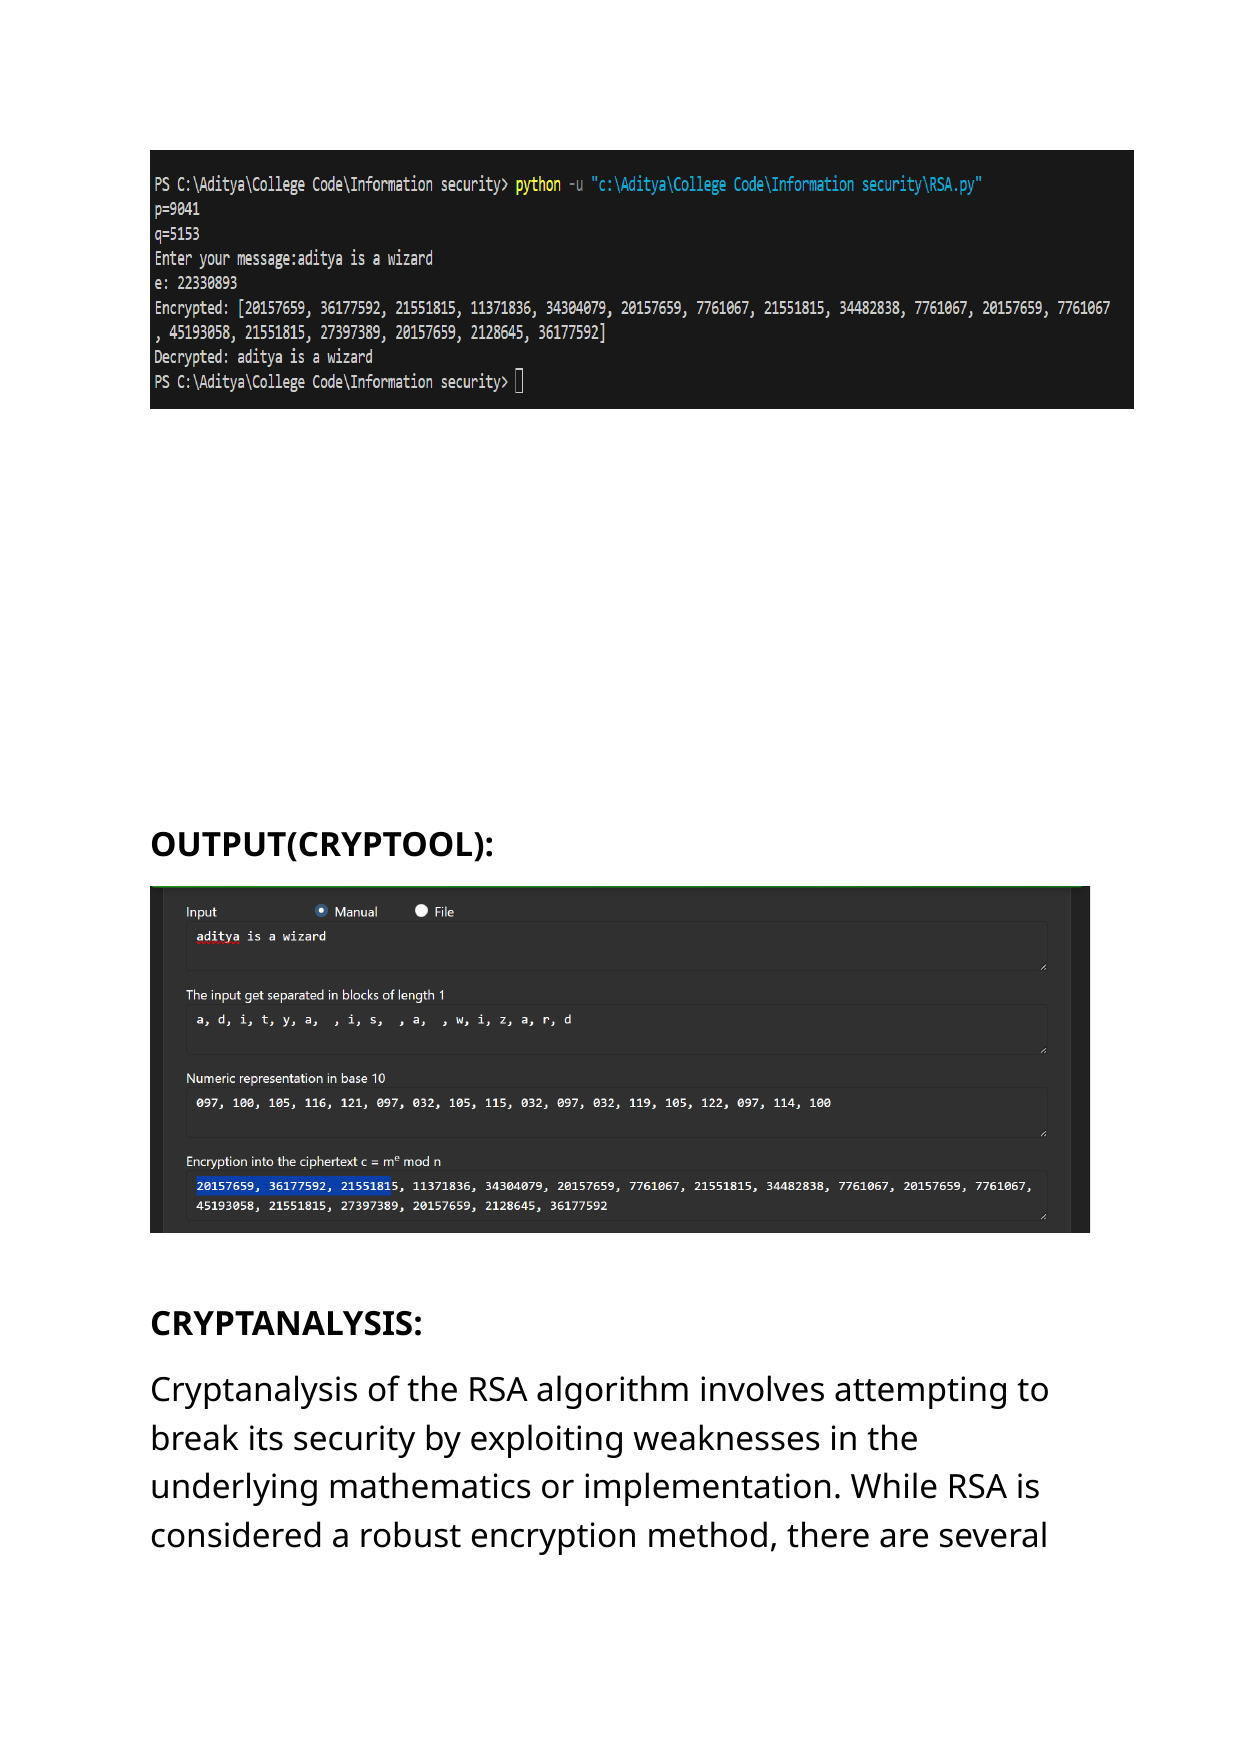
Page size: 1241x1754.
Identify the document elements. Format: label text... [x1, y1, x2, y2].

picture [150, 886, 1091, 1233]
text CRYPTANALYSIS: [150, 1300, 1090, 1345]
picture [150, 150, 1134, 409]
text OUTPUT(CRYPTOOL): [150, 821, 1090, 866]
